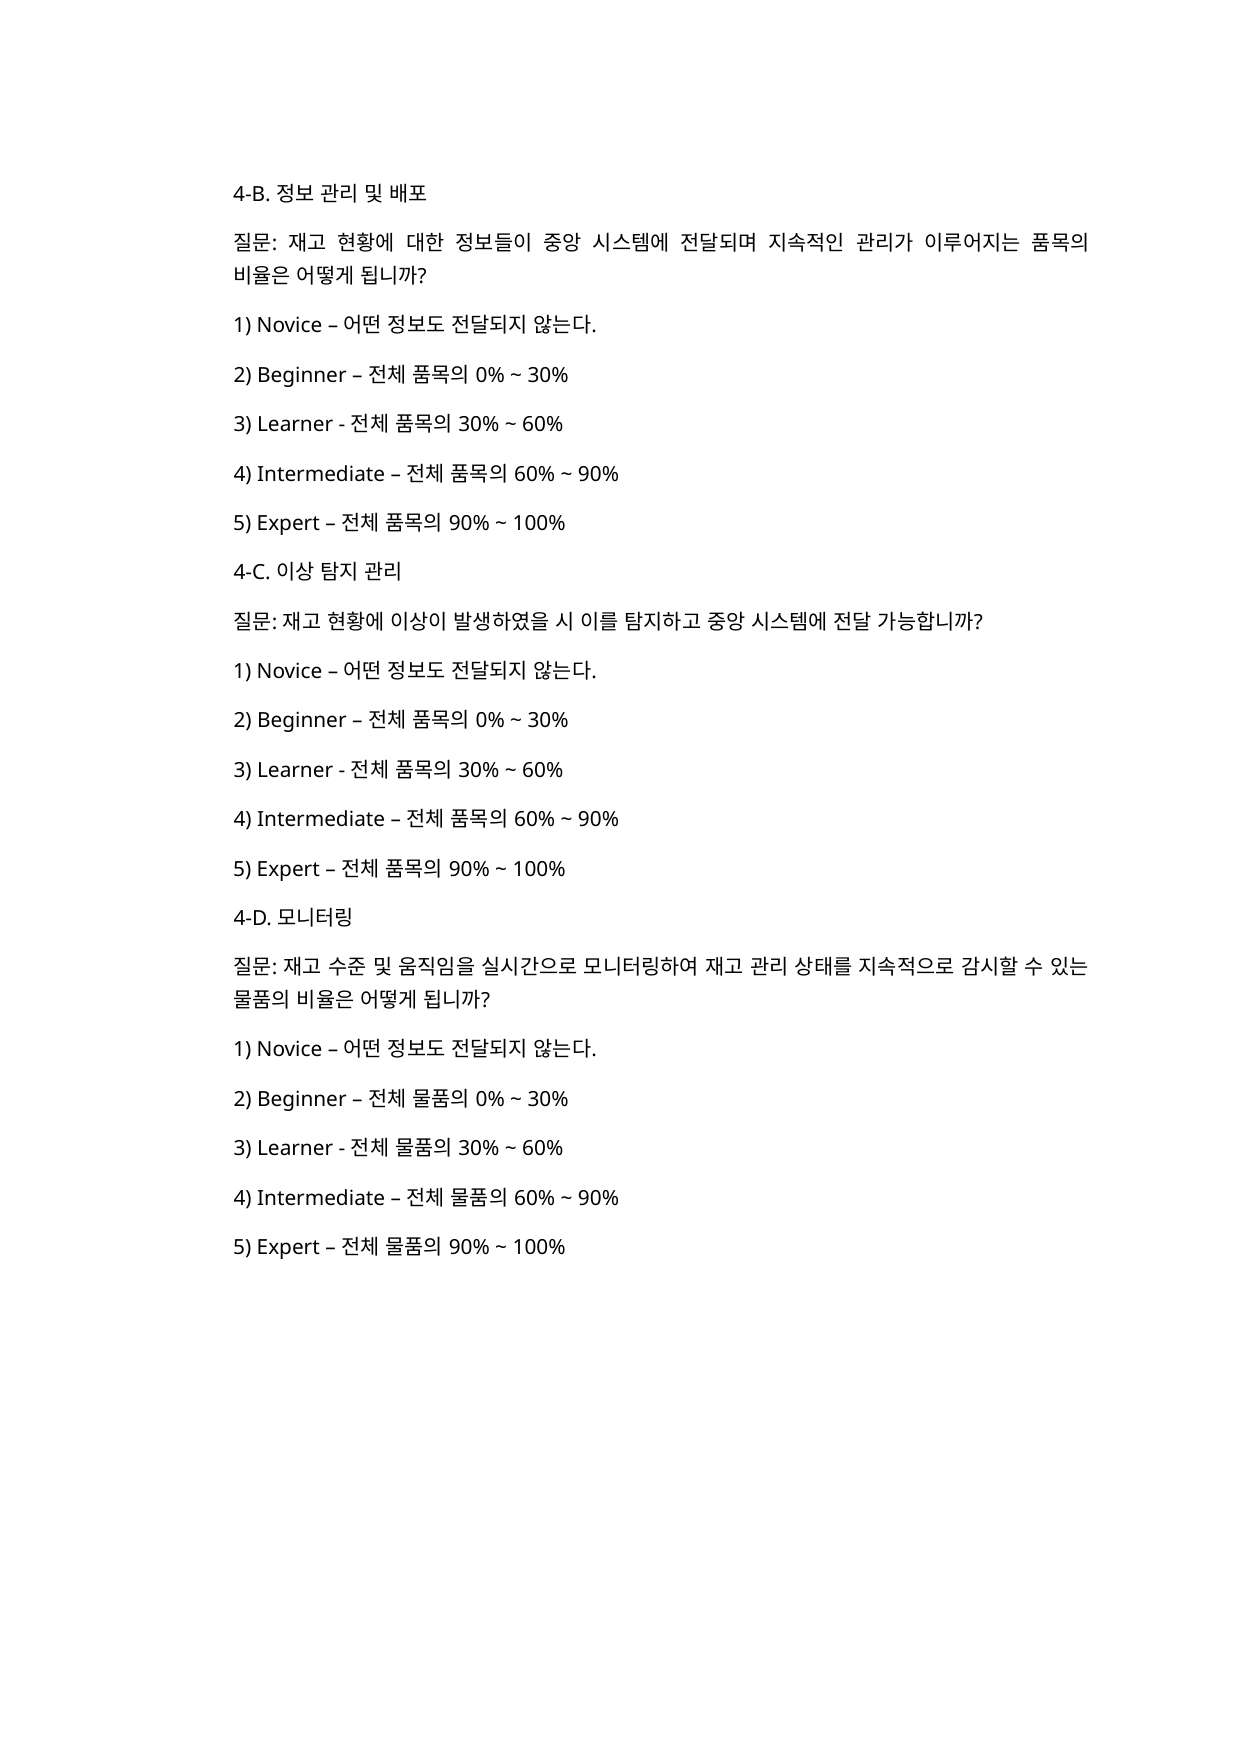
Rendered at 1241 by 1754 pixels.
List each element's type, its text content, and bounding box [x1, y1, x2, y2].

list 2) Beginner – 전체 품목의 0% ~ 30% [233, 704, 1090, 734]
list 질문: 재고 현황에 이상이 발생하였을 시 이를 탐지하고 중앙 시스템에 전달 가능합니까? [233, 605, 1090, 635]
text 5) Expert – 전체 물품의 90% ~ 100% [233, 1230, 1090, 1260]
list 2) Beginner – 전체 품목의 0% ~ 30% [233, 358, 1090, 388]
text 1) Novice – 어떤 정보도 전달되지 않는다. [233, 309, 1090, 339]
list 3) Learner - 전체 물품의 30% ~ 60% [233, 1131, 1090, 1162]
list 3) Learner - 전체 품목의 30% ~ 60% [233, 753, 1090, 783]
list 4) Intermediate – 전체 품목의 60% ~ 90% [233, 802, 1090, 833]
text 4-B. 정보 관리 및 배포 [233, 177, 1090, 207]
list 4-C. 이상 탐지 관리 [233, 556, 1090, 586]
list 질문: 재고 현황에 대한 정보들이 중앙 시스템에 전달되며 지속적인 관리가 이루어지는 품목의 비율은 어떻게 됩니까? [233, 227, 1090, 289]
text 5) Expert – 전체 품목의 90% ~ 100% [233, 852, 1090, 882]
list 3) Learner - 전체 품목의 30% ~ 60% [233, 407, 1090, 438]
list 4) Intermediate – 전체 물품의 60% ~ 90% [233, 1181, 1090, 1211]
text 1) Novice – 어떤 정보도 전달되지 않는다. [233, 1033, 1090, 1063]
list 4-D. 모니터링 [233, 901, 1090, 931]
list 4) Intermediate – 전체 품목의 60% ~ 90% [233, 457, 1090, 487]
text 5) Expert – 전체 품목의 90% ~ 100% [233, 506, 1090, 536]
list 2) Beginner – 전체 물품의 0% ~ 30% [233, 1082, 1090, 1112]
list 질문: 재고 수준 및 움직임을 실시간으로 모니터링하여 재고 관리 상태를 지속적으로 감시할 수 있는 물품의 비율은 어떻게 됩니까? [233, 951, 1090, 1013]
text 1) Novice – 어떤 정보도 전달되지 않는다. [233, 654, 1090, 684]
